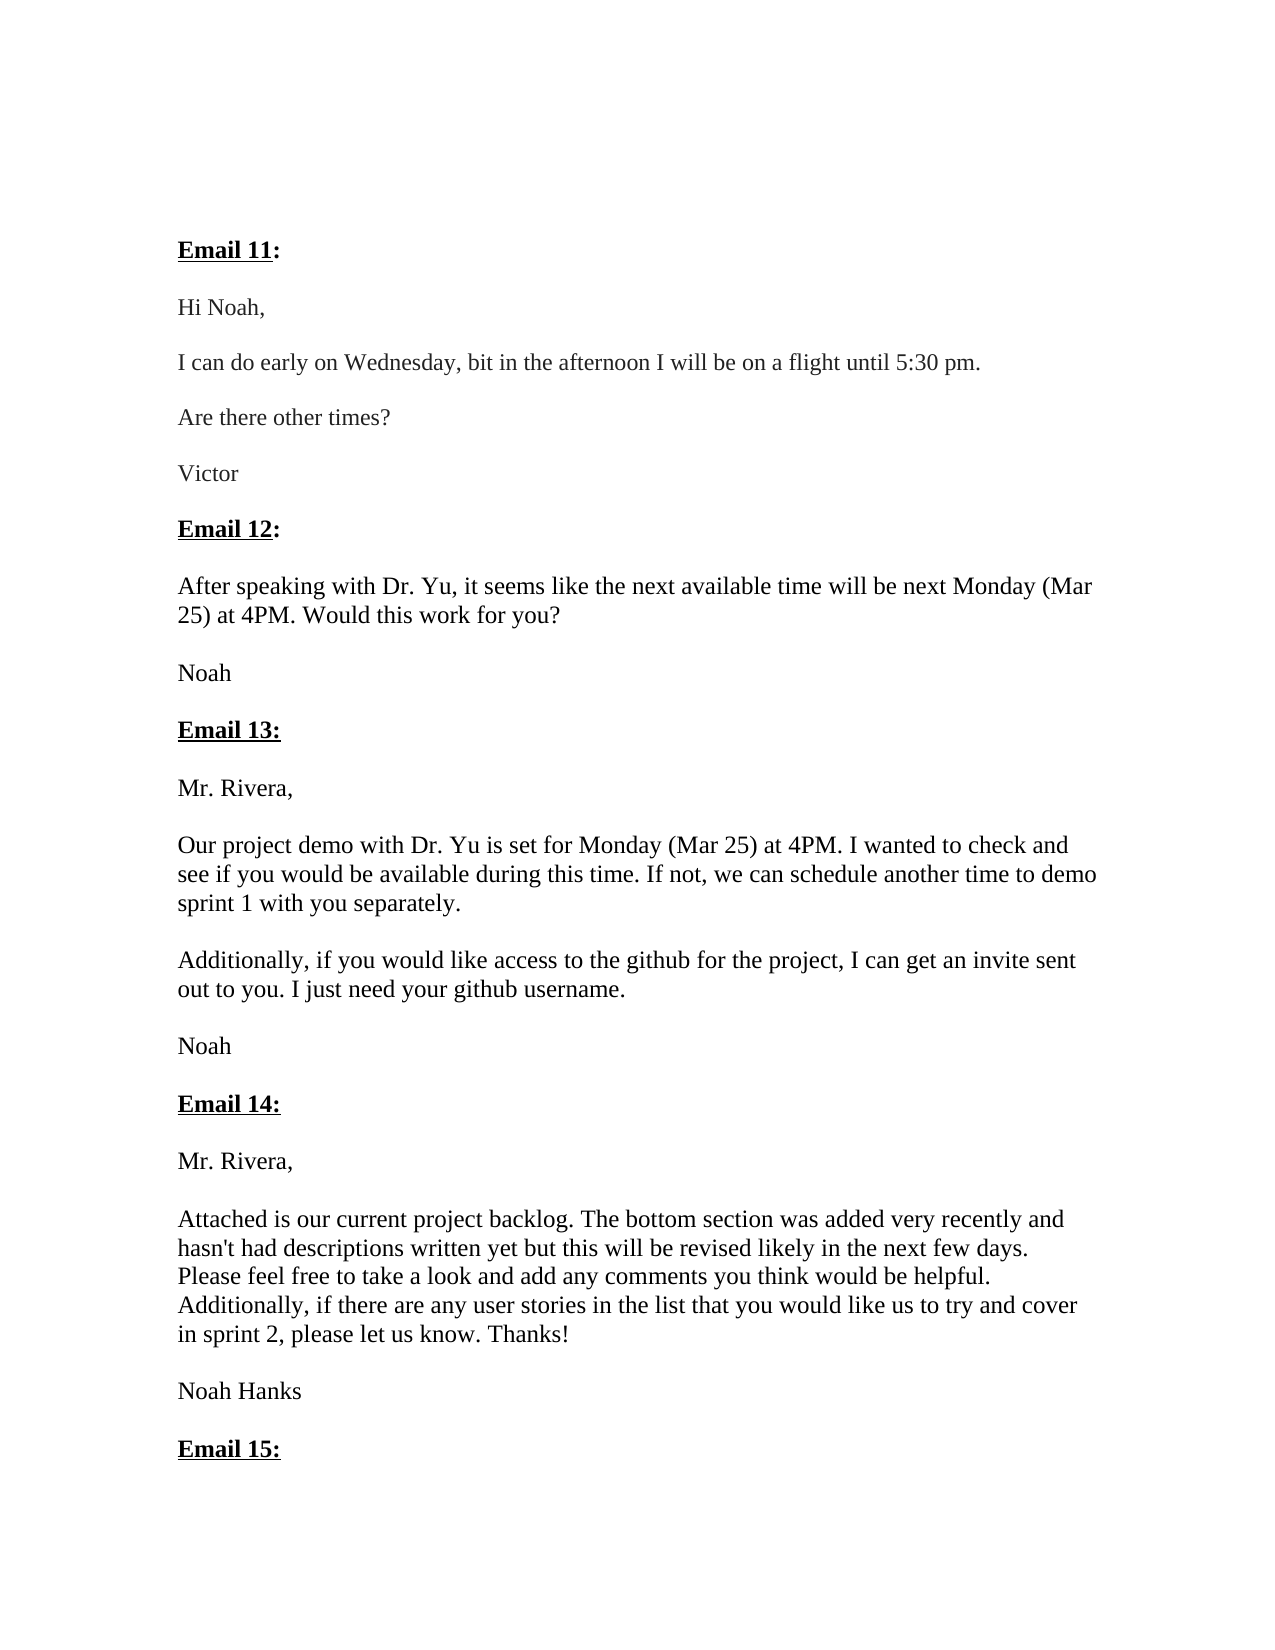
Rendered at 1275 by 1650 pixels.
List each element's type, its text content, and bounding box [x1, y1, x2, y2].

text Additionally, if you would like access to the github for the project, I can get an invite sent out to you. I just need your github username. [177, 945, 1098, 1003]
text Attached is our current project backlog. The bottom section was added very recently and hasn't had descriptions written yet but this will be revised likely in the next few days. Please feel free to take a look and add any comments you think would be helpful. Additionally, if there are any user stories in the list that you would like us to try and cover in sprint 2, please let us know. Thanks! [177, 1204, 1098, 1348]
text Mr. Rivera, [177, 1146, 1098, 1175]
text I can do early on Wednesday, bit in the afternoon I will be on a flight until 5:30 pm. [177, 348, 1098, 376]
text Are there other times? [177, 403, 1098, 431]
text Email 15: [177, 1434, 1098, 1463]
text Email 11: [177, 236, 1098, 264]
text Email 12: [177, 514, 1098, 543]
text Hi Noah, [177, 293, 1098, 321]
text Our project demo with Dr. Yu is set for Monday (Mar 25) at 4PM. I wanted to check and see if you would be available during this time. If not, we can schedule another time to demo sprint 1 with you separately. [177, 830, 1098, 916]
text After speaking with Dr. Yu, it seems like the next available time will be next Monday (Mar 25) at 4PM. Would this work for you? [177, 571, 1098, 629]
text Email 14: [177, 1089, 1098, 1118]
text Noah Hanks [177, 1376, 1098, 1405]
text Email 13: [177, 715, 1098, 744]
text Noah [177, 658, 1098, 686]
text Mr. Rivera, [177, 773, 1098, 801]
text Victor [177, 459, 1098, 486]
text Noah [177, 1031, 1098, 1060]
